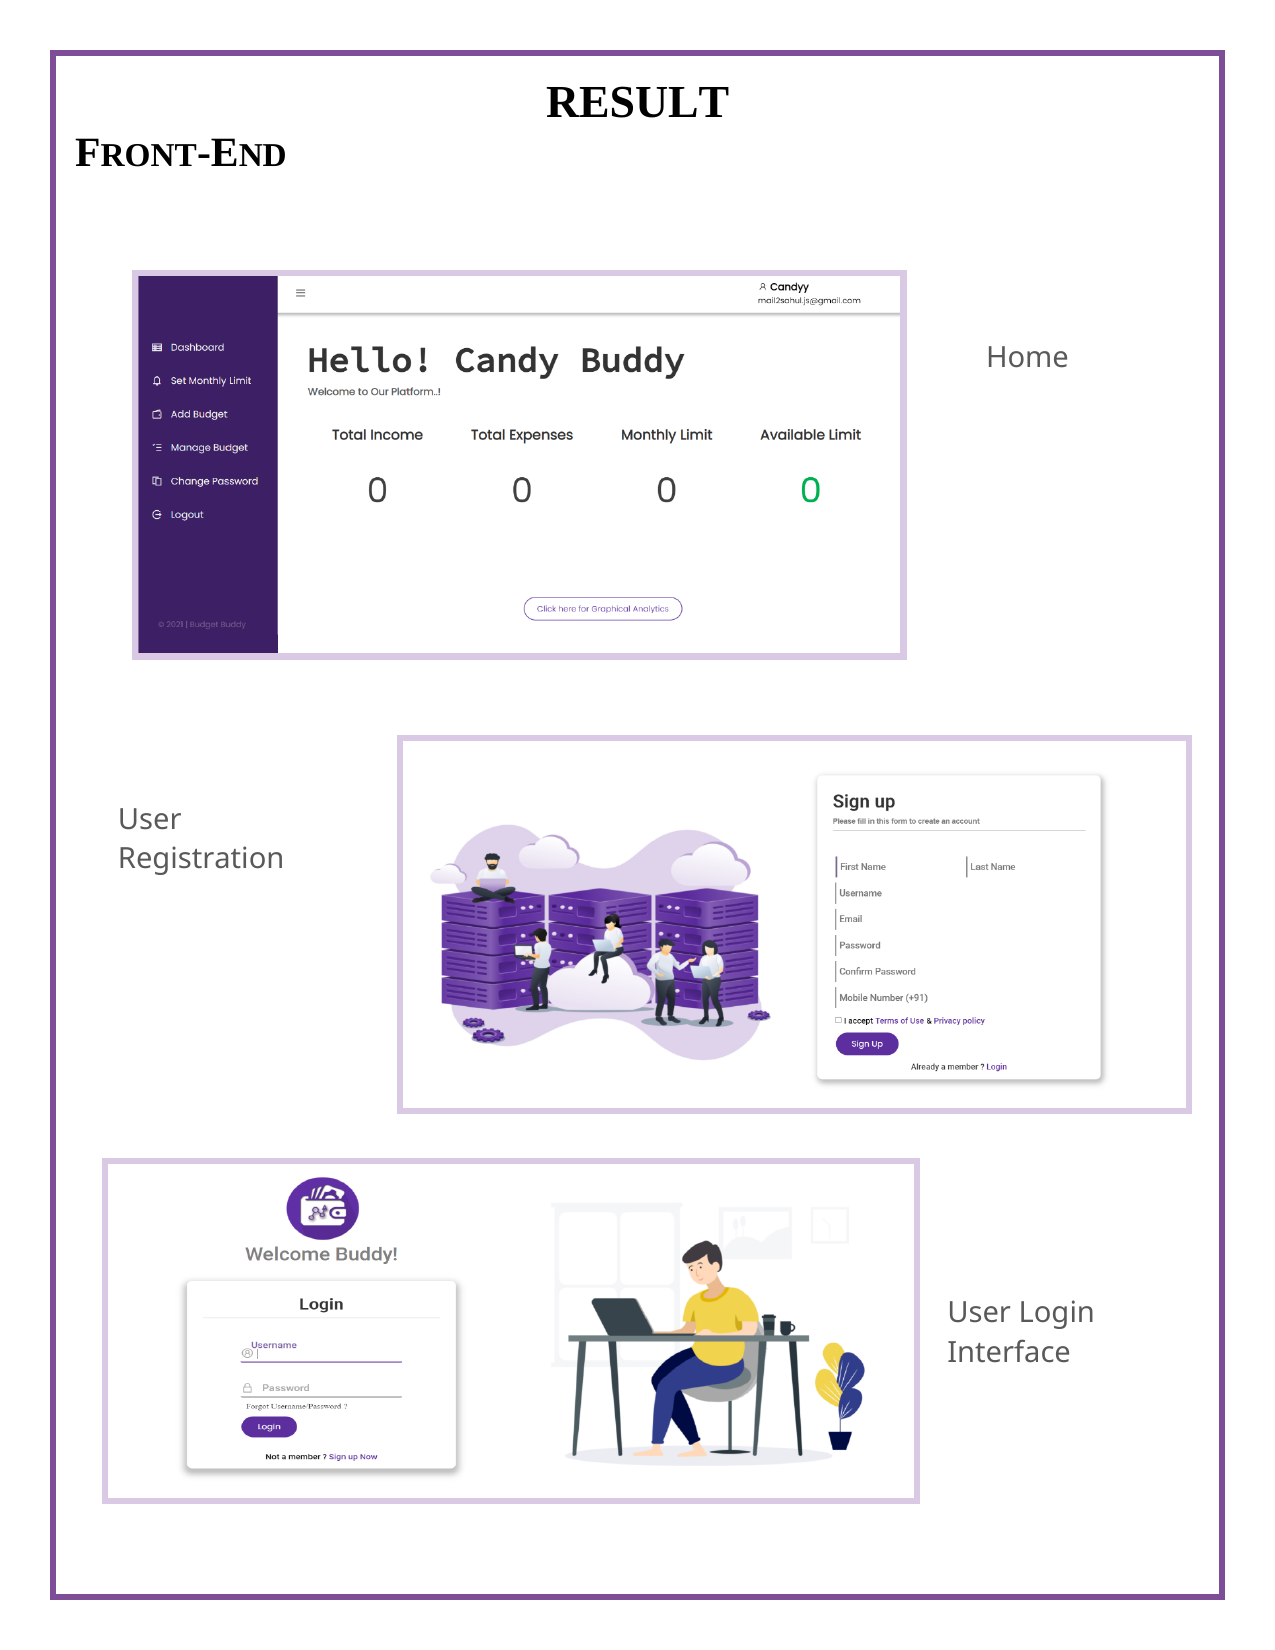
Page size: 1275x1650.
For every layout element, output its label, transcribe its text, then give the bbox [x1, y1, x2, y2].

picture [403, 741, 1186, 1108]
picture [108, 1164, 914, 1498]
text RESULT [75, 75, 1200, 128]
picture [138, 276, 900, 653]
text Front-End [75, 128, 1200, 176]
